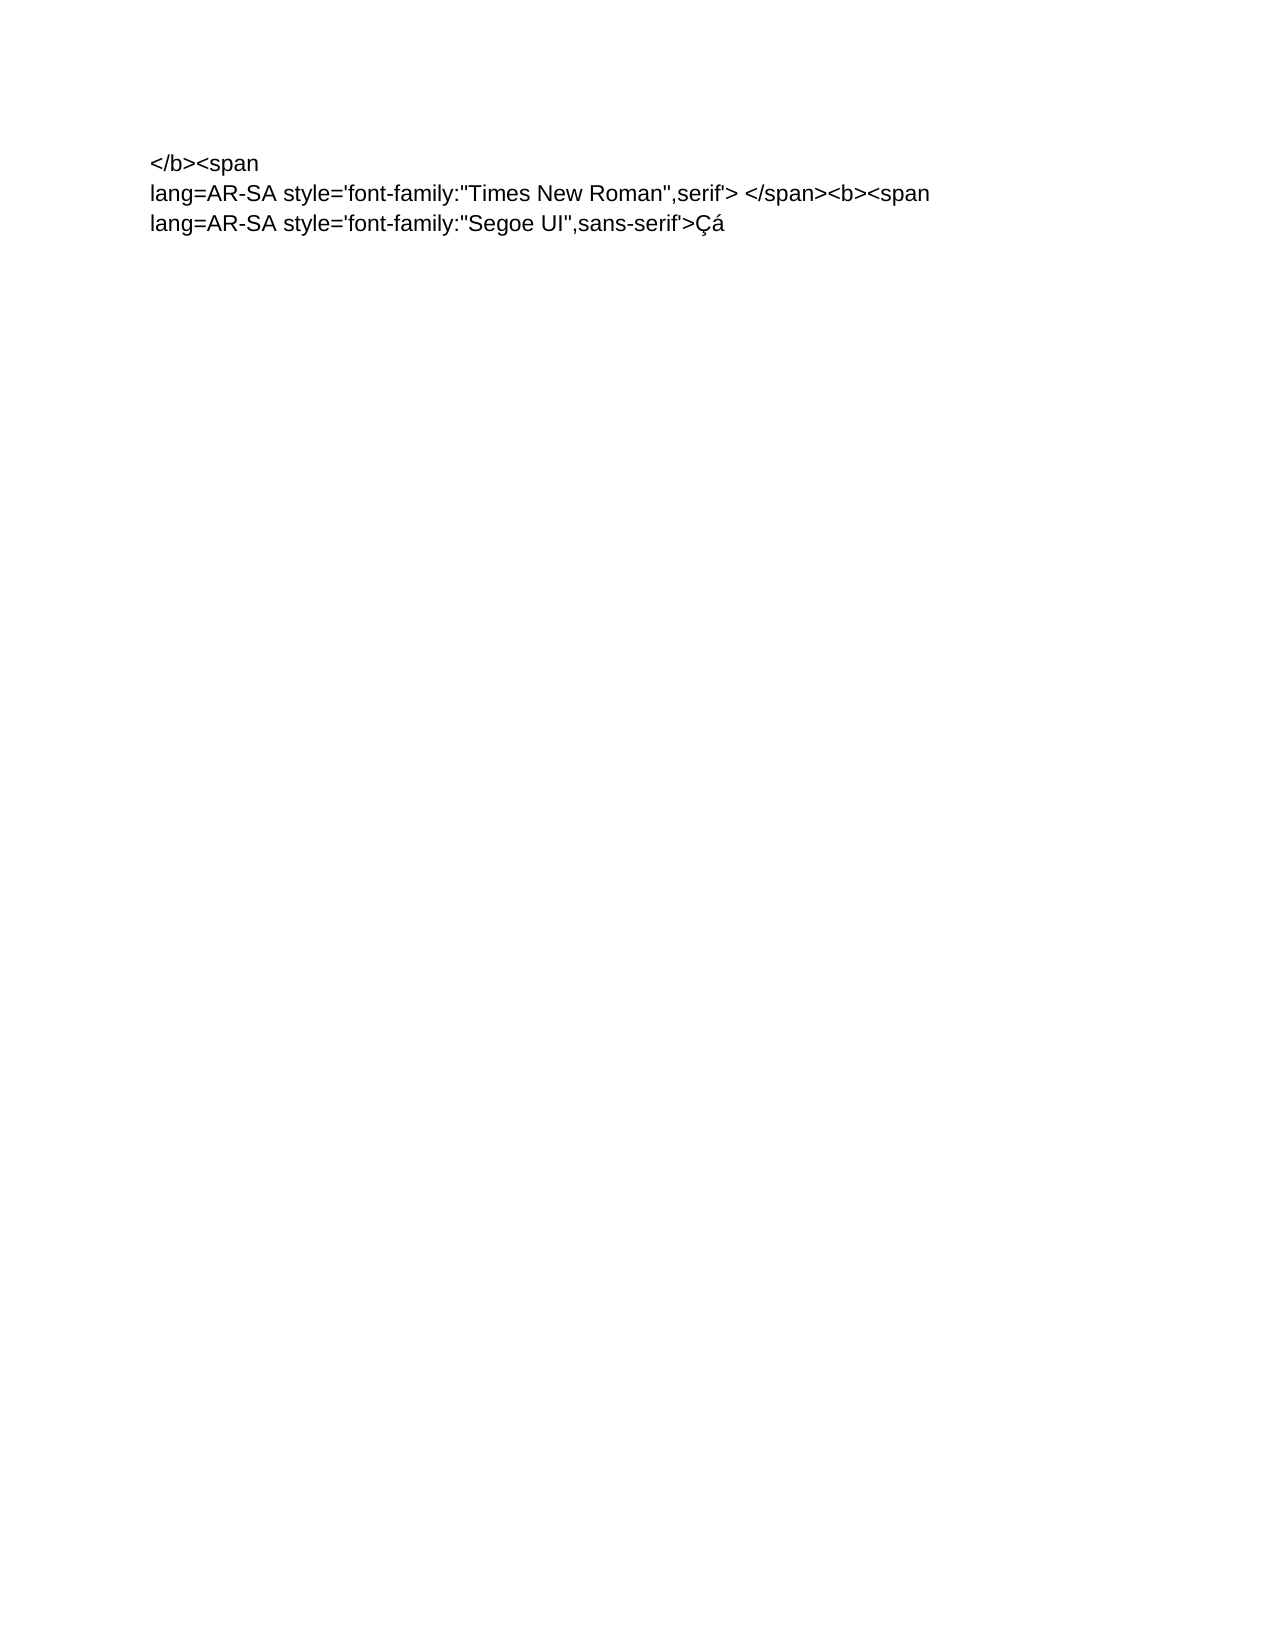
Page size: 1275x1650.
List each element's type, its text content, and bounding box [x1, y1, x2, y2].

text </b><span [150, 150, 1125, 176]
text lang=AR-SA style='font-family:"Times New Roman",serif'> </span><b><span [150, 180, 1125, 207]
text lang=AR-SA style='font-family:"Segoe UI",sans-serif'>Çá [150, 210, 1125, 237]
